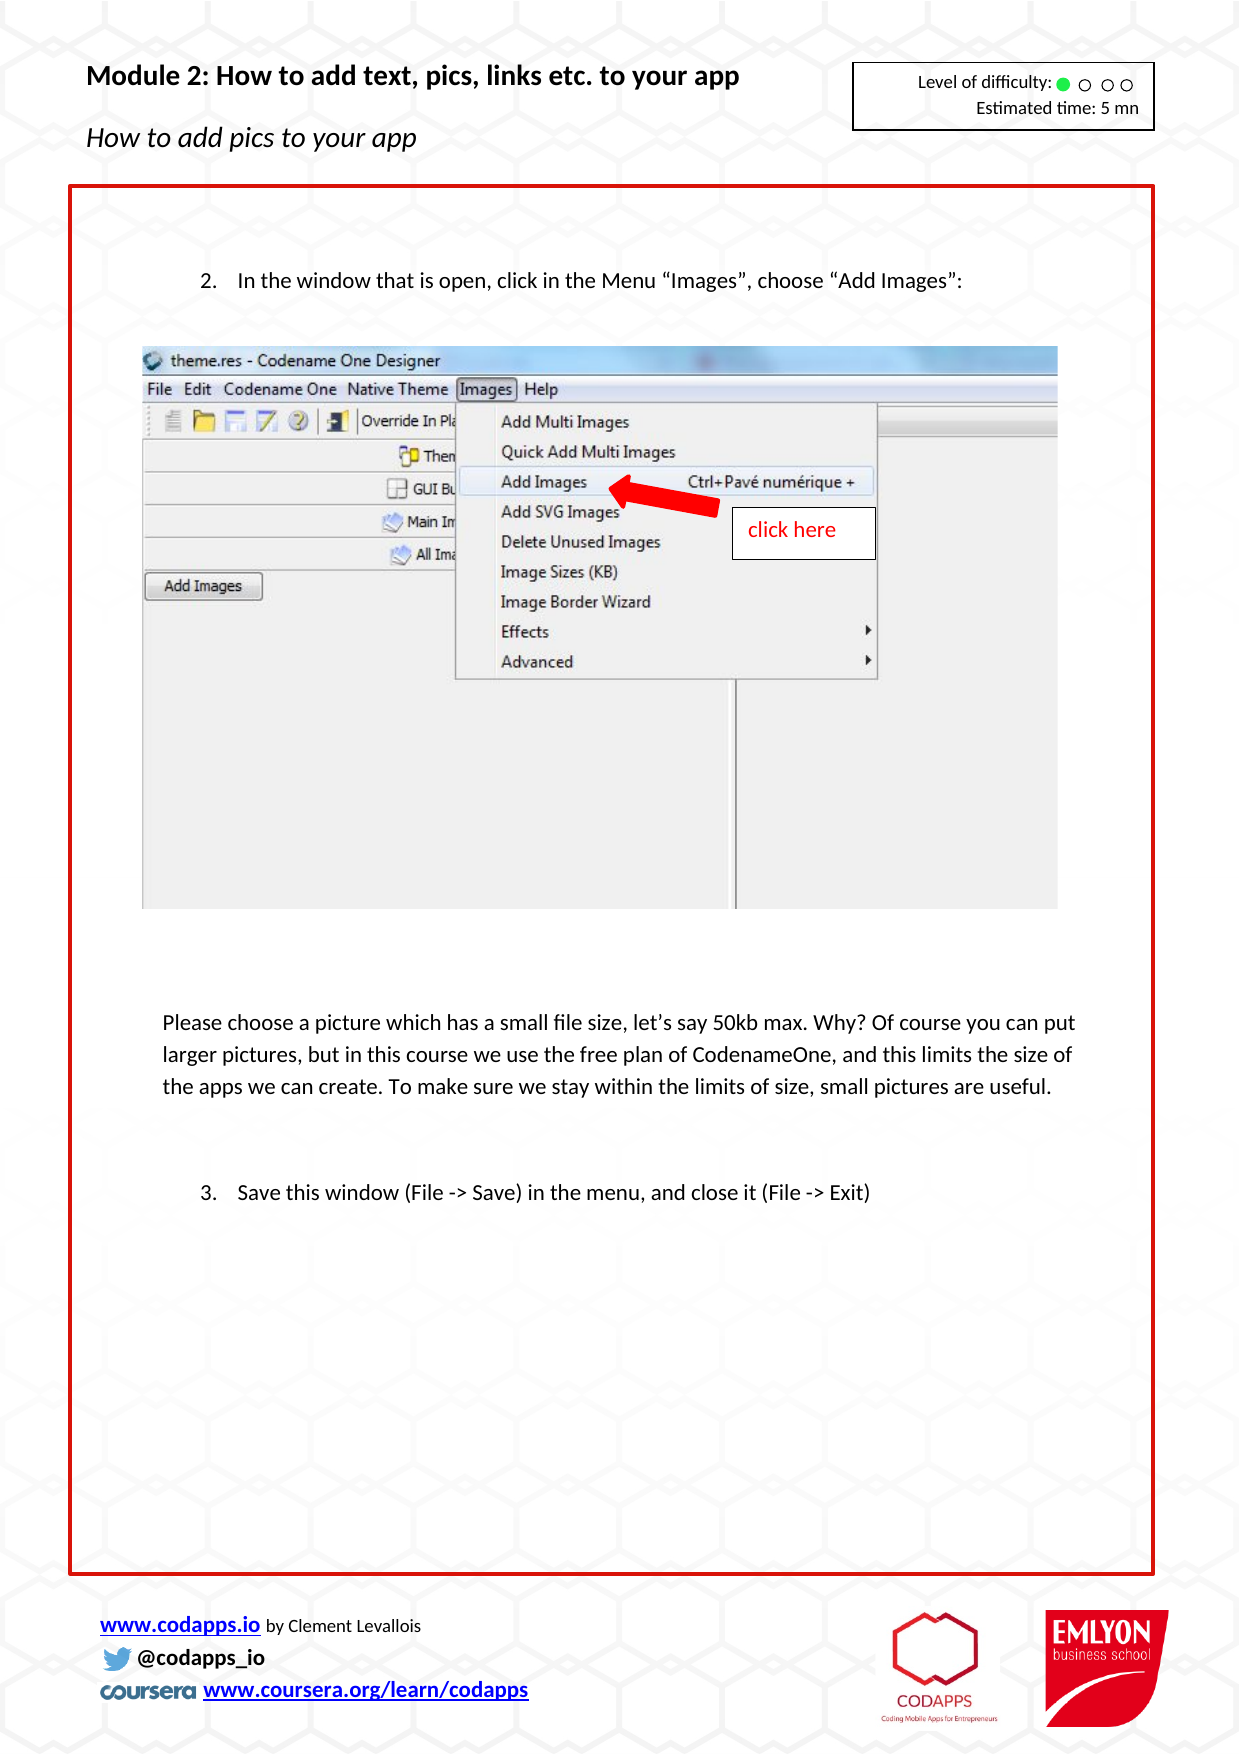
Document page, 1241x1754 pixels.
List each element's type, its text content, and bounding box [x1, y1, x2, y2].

text Please choose a picture which has a small file size, let’s say 50kb max. Why? Of course you can put larger pictures, but in this course we use the free plan of CodenameOne, and this limits the size of the apps we can create. To make sure we stay within the limits of size, small pictures are useful. [162, 1008, 1078, 1101]
picture [0, 1, 1239, 1754]
list In the window that is open, click in the Menu “Images”, choose “Add Images”: [200, 266, 1078, 294]
list Save this window (File -> Save) in the menu, and close it (File -> Exit) [200, 1178, 1078, 1207]
